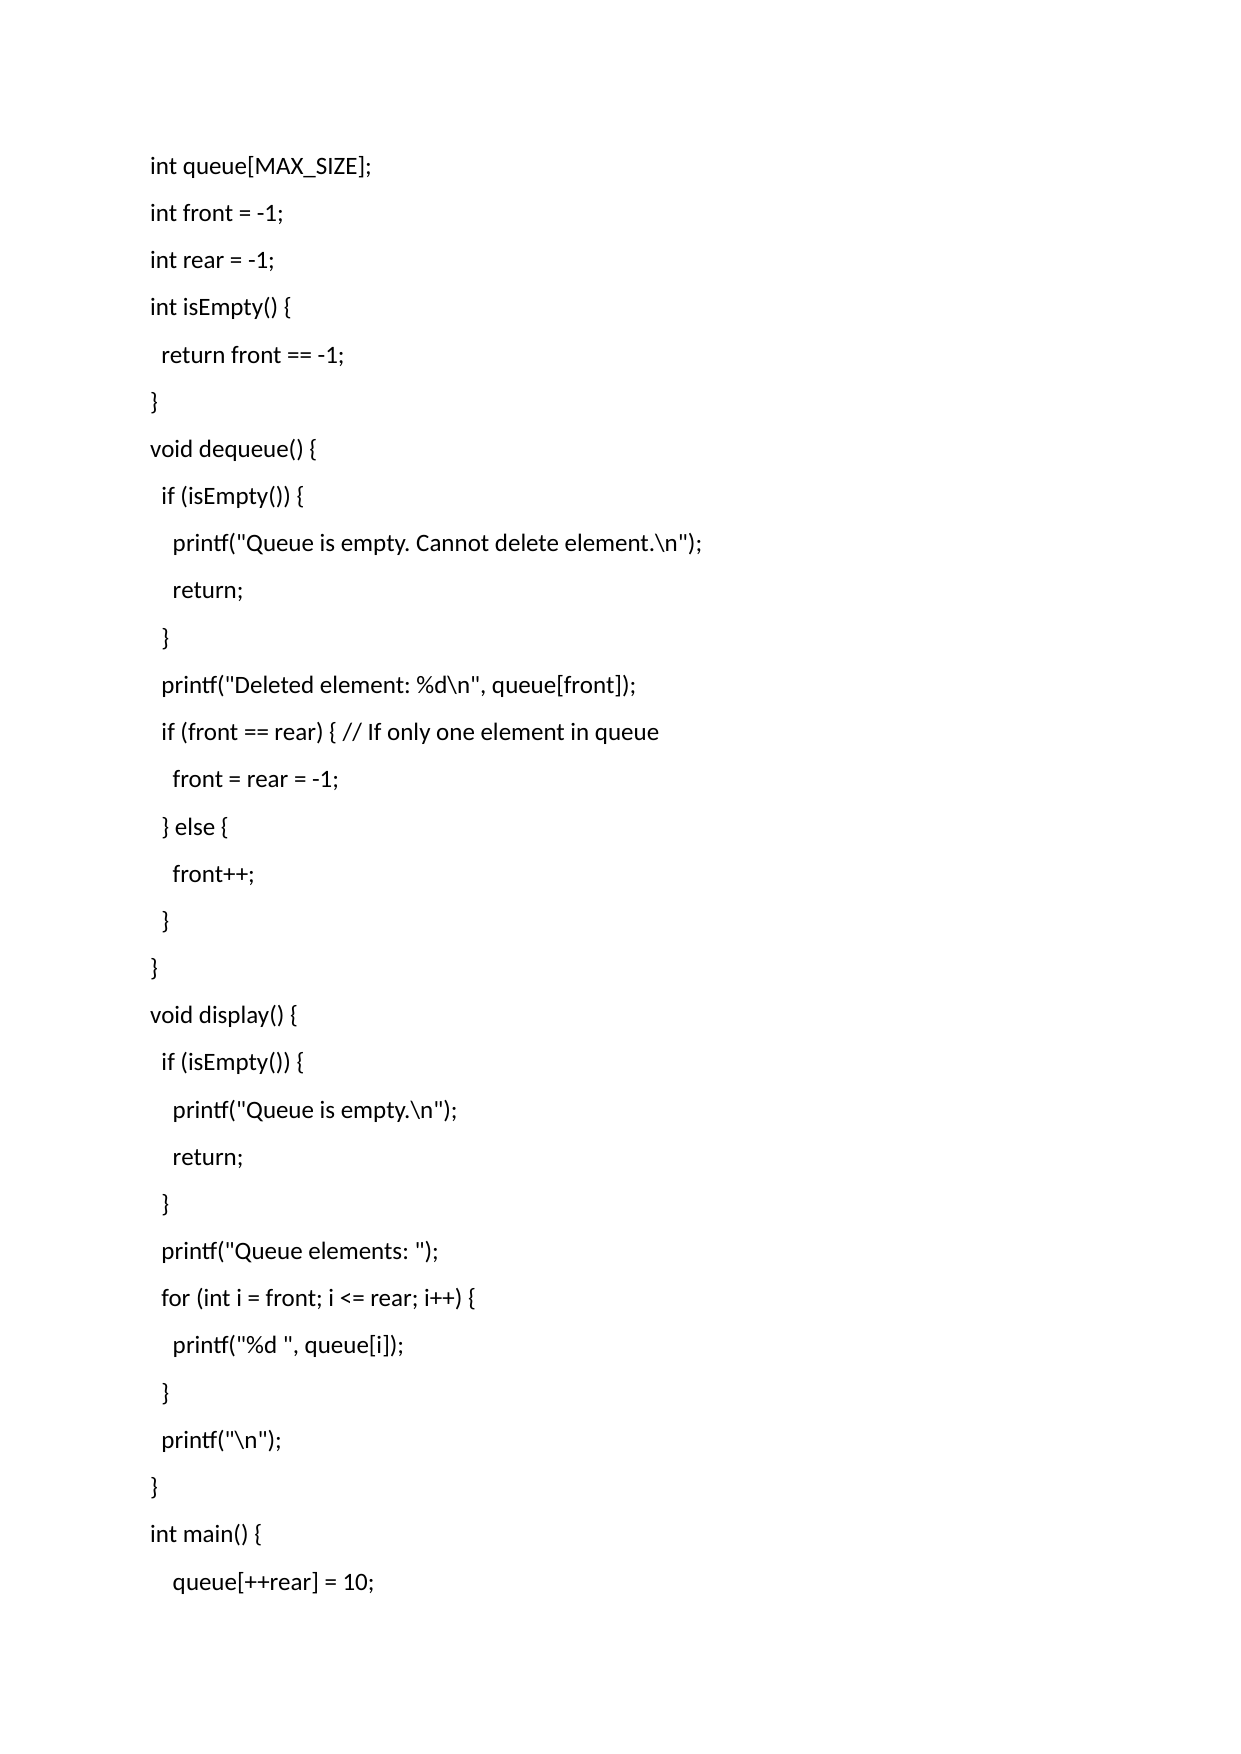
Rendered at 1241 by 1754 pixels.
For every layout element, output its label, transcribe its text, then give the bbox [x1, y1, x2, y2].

text } [150, 622, 1090, 652]
text void display() { [150, 999, 1090, 1030]
text return; [150, 1141, 1090, 1171]
text queue[++rear] = 10; [150, 1566, 1090, 1596]
text } [150, 952, 1090, 983]
text return; [150, 575, 1090, 605]
text printf("\n"); [150, 1424, 1090, 1454]
text } [150, 1471, 1090, 1502]
text if (isEmpty()) { [150, 480, 1090, 511]
text for (int i = front; i <= rear; i++) { [150, 1282, 1090, 1313]
text int main() { [150, 1518, 1090, 1549]
text int queue[MAX_SIZE]; [150, 150, 1090, 181]
text } else { [150, 811, 1090, 841]
text } [150, 1377, 1090, 1407]
text int isEmpty() { [150, 292, 1090, 322]
text printf("Deleted element: %d\n", queue[front]); [150, 669, 1090, 699]
text printf("%d ", queue[i]); [150, 1330, 1090, 1360]
text front++; [150, 858, 1090, 888]
text printf("Queue elements: "); [150, 1235, 1090, 1266]
text int rear = -1; [150, 244, 1090, 275]
text } [150, 905, 1090, 936]
text return front == -1; [150, 339, 1090, 369]
text front = rear = -1; [150, 763, 1090, 794]
text if (isEmpty()) { [150, 1047, 1090, 1077]
text int front = -1; [150, 197, 1090, 228]
text void dequeue() { [150, 433, 1090, 464]
text } [150, 386, 1090, 416]
text } [150, 1188, 1090, 1219]
text printf("Queue is empty. Cannot delete element.\n"); [150, 527, 1090, 558]
text if (front == rear) { // If only one element in queue [150, 716, 1090, 747]
text printf("Queue is empty.\n"); [150, 1094, 1090, 1124]
